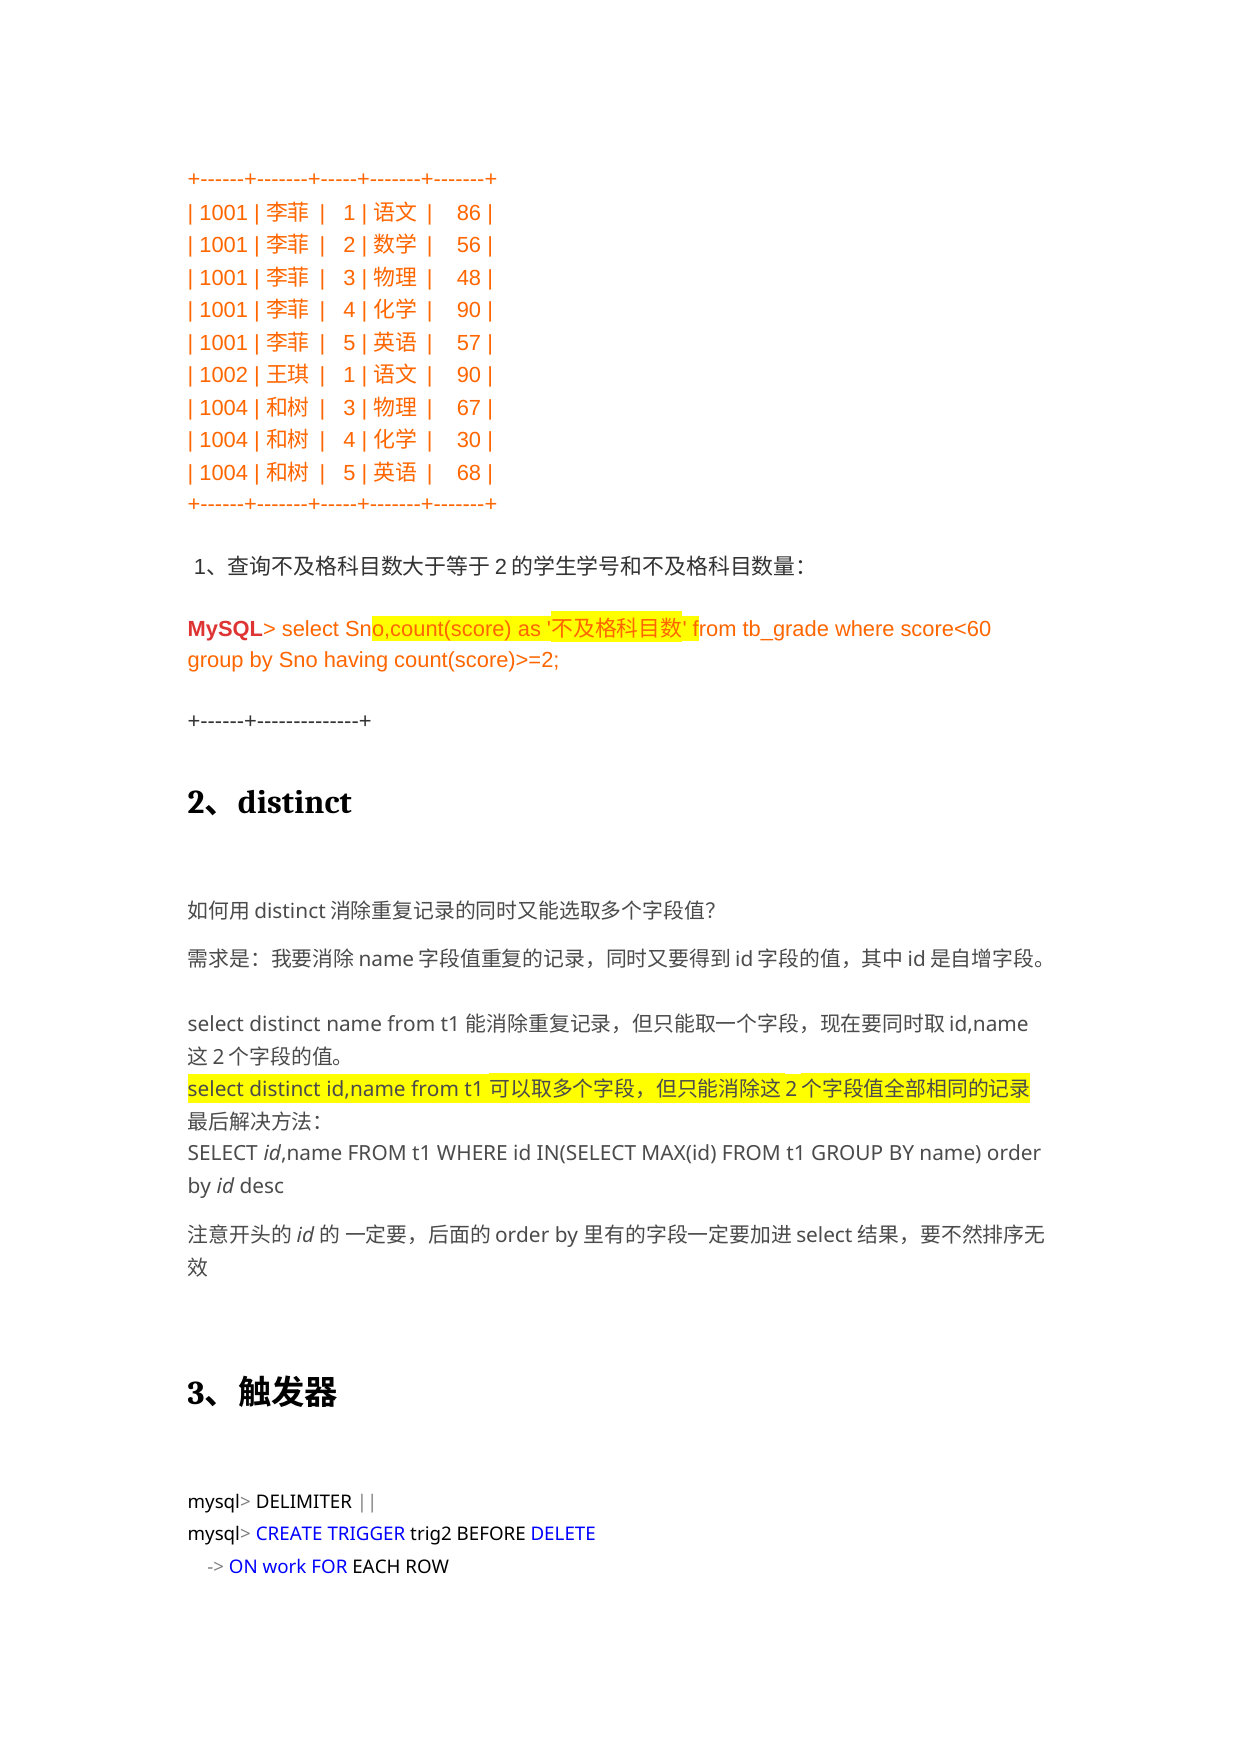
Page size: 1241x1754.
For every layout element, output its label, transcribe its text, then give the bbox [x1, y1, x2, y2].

text 注意开头的 id 的 一定要，后面的order by 里有的字段一定要加进select 结果，要不然排序无效 [187, 1217, 1053, 1282]
text MySQL> select Sno,count(score) as '不及格科目数' from tb_grade where score<60 group by Sno having count(score)>=2; [187, 610, 1053, 675]
subtitle 2、distinct [187, 766, 1053, 831]
text mysql> DELIMITER || [187, 1484, 1053, 1517]
text mysql> CREATE TRIGGER trig2 BEFORE DELETE [187, 1517, 1053, 1549]
text +------+--------------+ [187, 704, 1053, 737]
text 1、查询不及格科目数大于等于2的学生学号和不及格科目数量： [187, 549, 1053, 581]
text 如何用distinct消除重复记录的同时又能选取多个字段值？ [187, 893, 1053, 926]
text 需求是：我要消除name字段值重复的记录，同时又要得到id字段的值，其中id是自增字段。 select distinct name from t1 能消除重复记录，但只能取一个字段，现在要同时取id,name这2个字段的值。 select distinct id,name from t1 可以取多个字段，但只能消除这2个字段值全部相同的记录 最后解决方法： SELECT id,name FROM t1 WHERE id IN(SELECT MAX(id) FROM t1 GROUP BY name) order by id desc [187, 941, 1053, 1201]
subtitle 3、触发器 [187, 1357, 1053, 1422]
text -> ON work FOR EACH ROW [187, 1549, 1053, 1582]
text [187, 162, 1053, 519]
